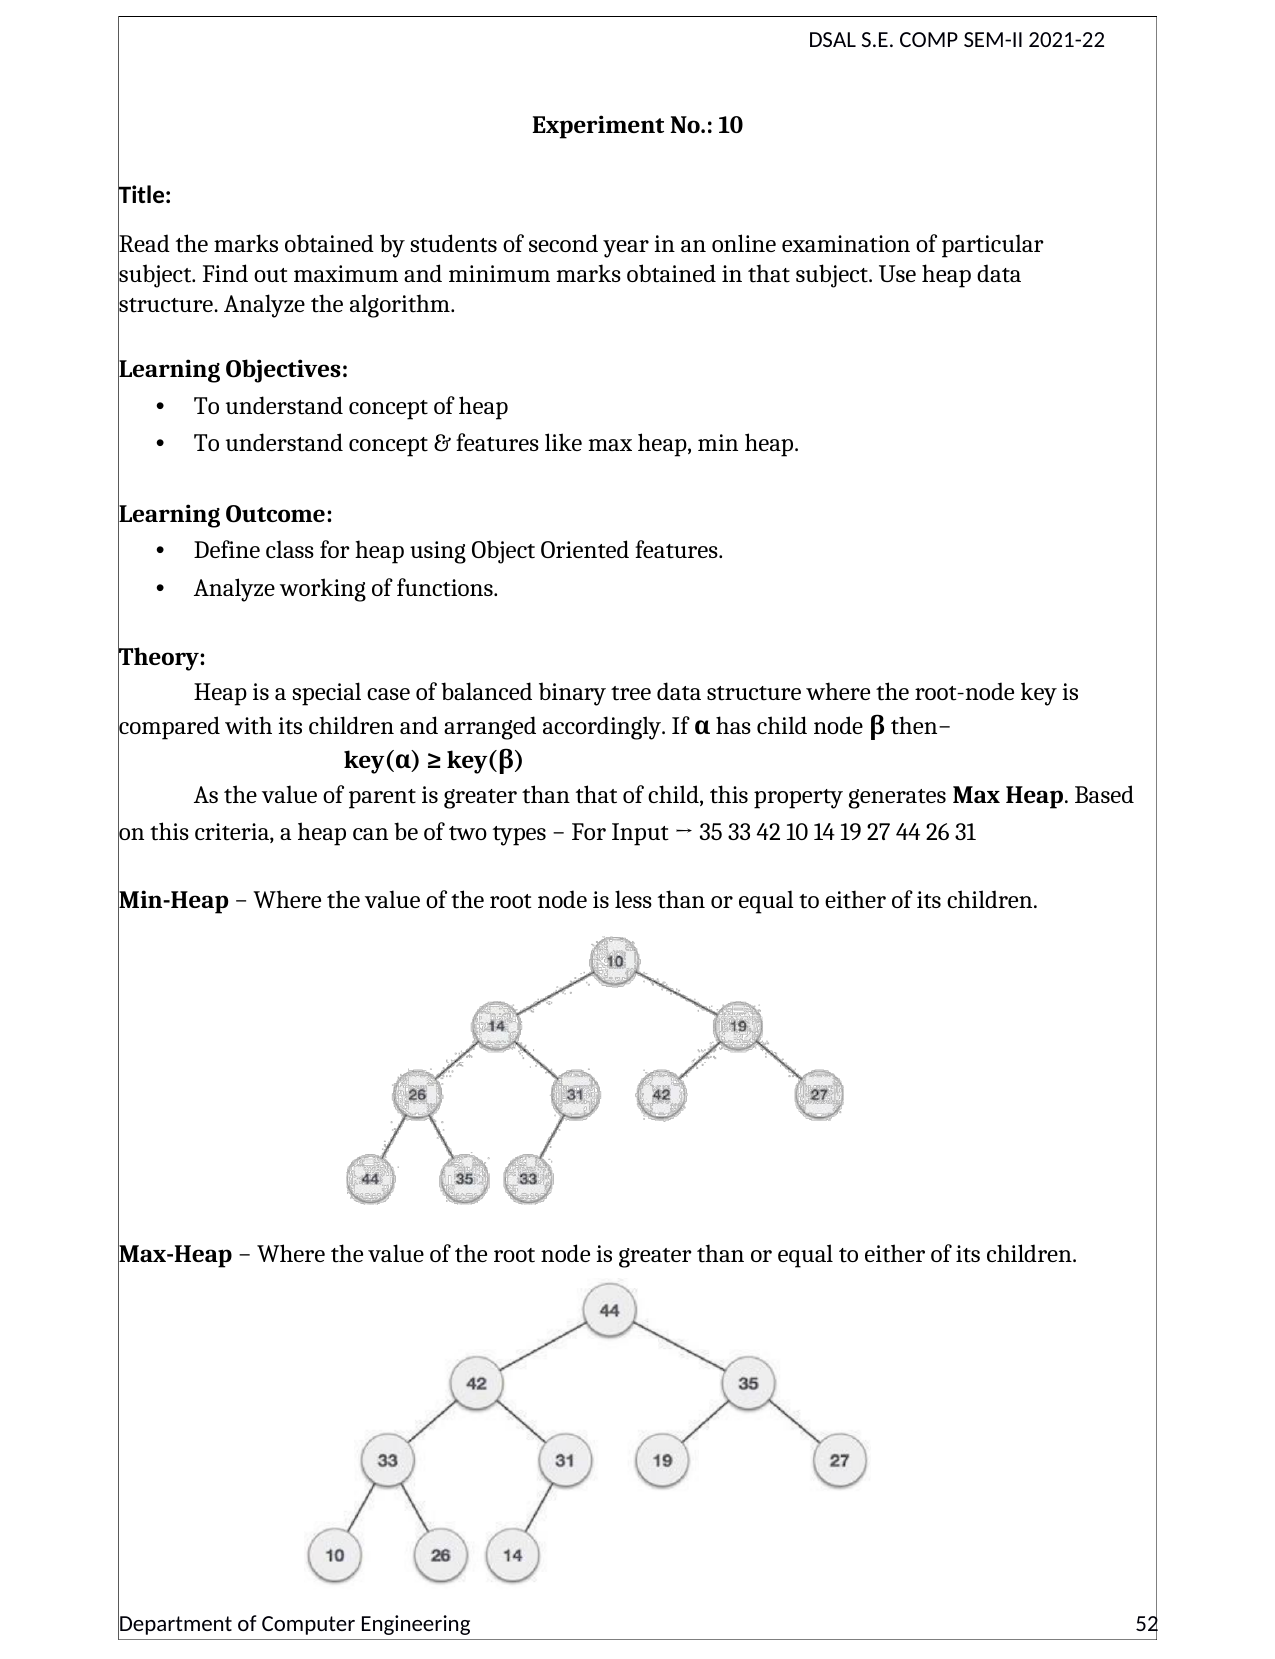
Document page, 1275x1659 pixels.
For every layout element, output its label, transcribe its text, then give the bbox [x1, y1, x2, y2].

text As the value of parent is greater than that of child, this property generates Max Heap. Based on this criteria, a heap can be of two types − For Input → 35 33 42 10 14 19 27 44 26 31 [119, 781, 1137, 847]
list To understand concept & features like max heap, min heap. [156, 428, 1156, 458]
text Learning Outcome: [119, 500, 1156, 528]
text DSAL S.E. COMP SEM-II 2021-22 [808, 25, 1156, 53]
list Define class for heap using Object Oriented features. [156, 535, 1156, 565]
text Max-Heap − Where the value of the root node is greater than or equal to either of its children. [119, 1240, 1156, 1269]
table_header 52 [810, 1609, 1158, 1637]
text Learning Objectives: [119, 355, 1156, 384]
text Title: [119, 180, 1156, 210]
table_header Department of Computer Engineering [119, 1609, 810, 1637]
text Heap is a special case of balanced binary tree data structure where the root-node key is compared with its children and arranged accordingly. If α has child node β then− [119, 677, 1154, 741]
text key(α) ≥ key(β) [344, 746, 1156, 775]
text Min-Heap − Where the value of the root node is less than or equal to either of its children. [119, 886, 1156, 915]
text Read the marks obtained by students of second year in an online examination of particular subject. Find out maximum and minimum marks obtained in that subject. Use heap data structure. Analyze the algorithm. [119, 230, 1119, 319]
list Analyze working of functions. [156, 573, 1156, 602]
text Experiment No.: 10 [119, 111, 1156, 140]
text Theory: [119, 643, 1156, 672]
picture [118, 16, 1157, 1640]
list To understand concept of heap [156, 391, 1156, 421]
